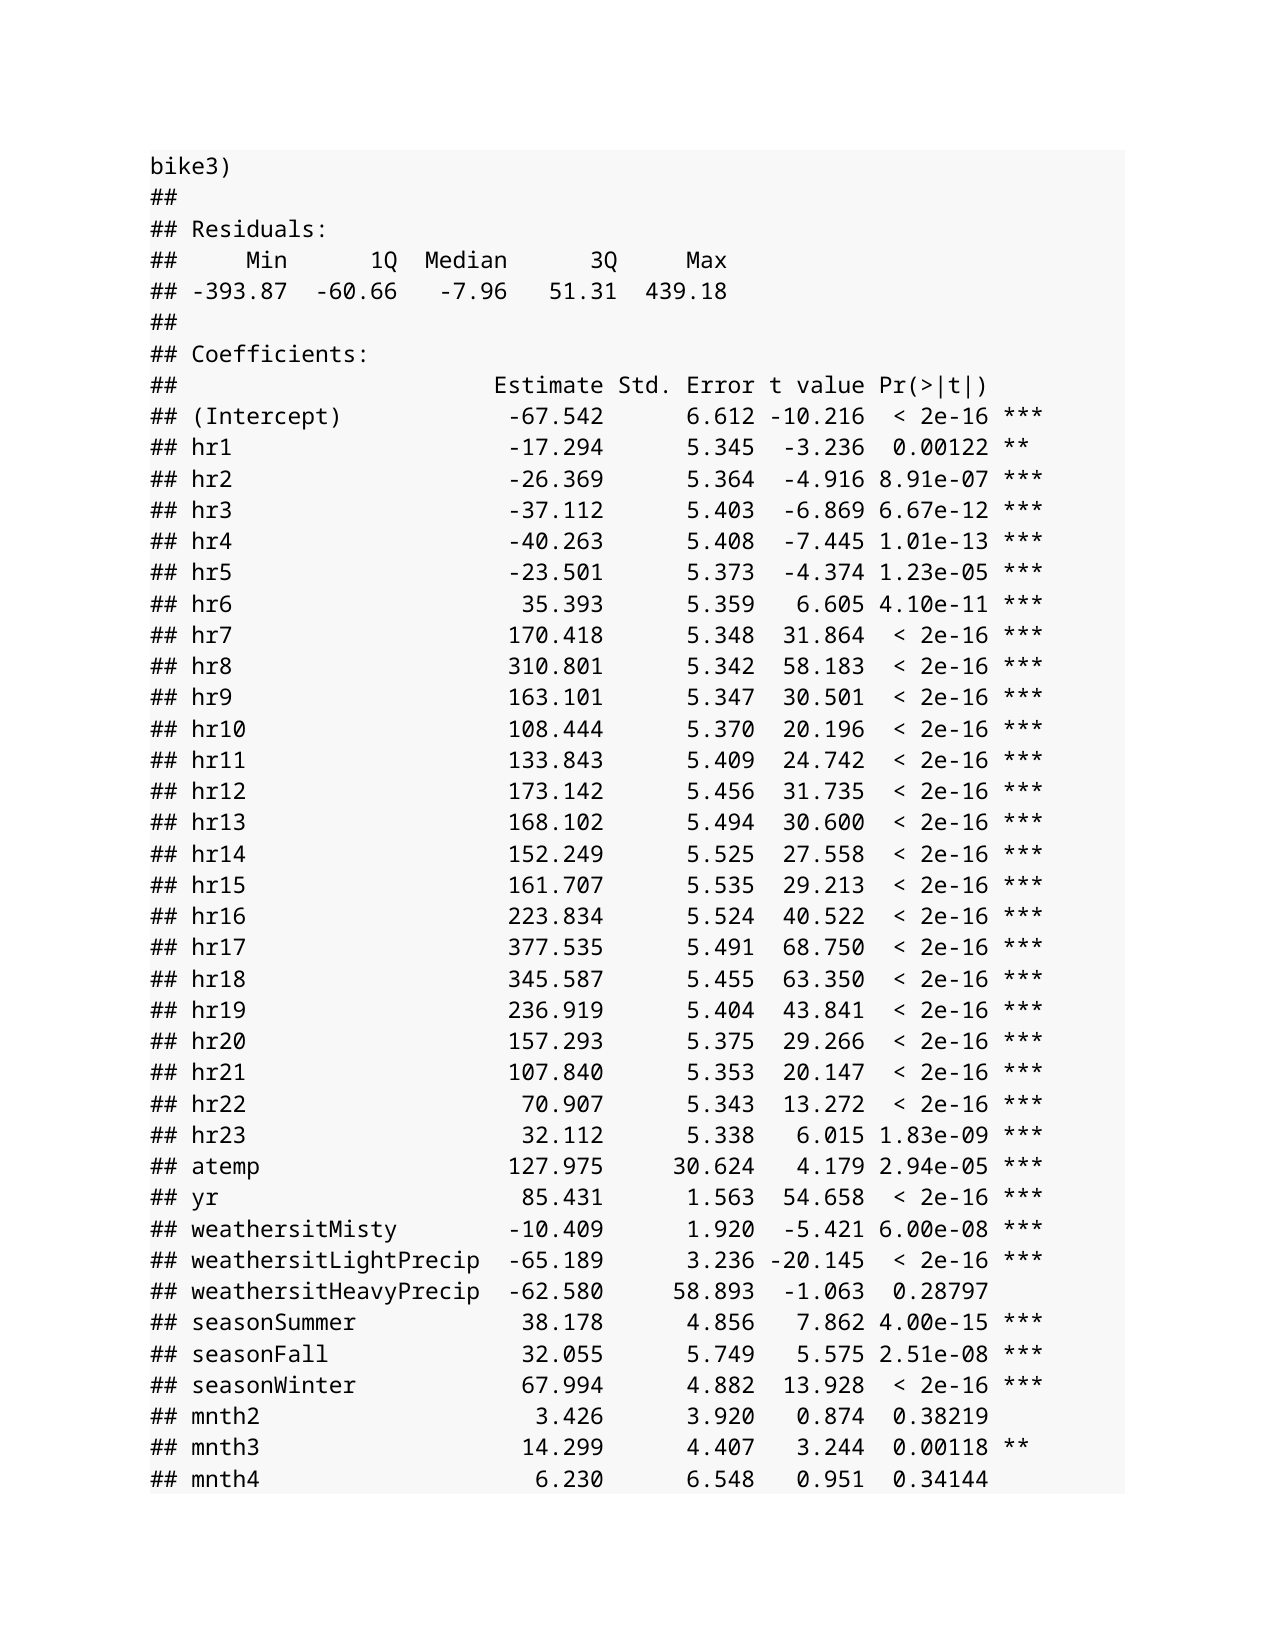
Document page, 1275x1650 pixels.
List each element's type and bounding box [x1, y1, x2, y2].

text [150, 150, 1125, 1494]
